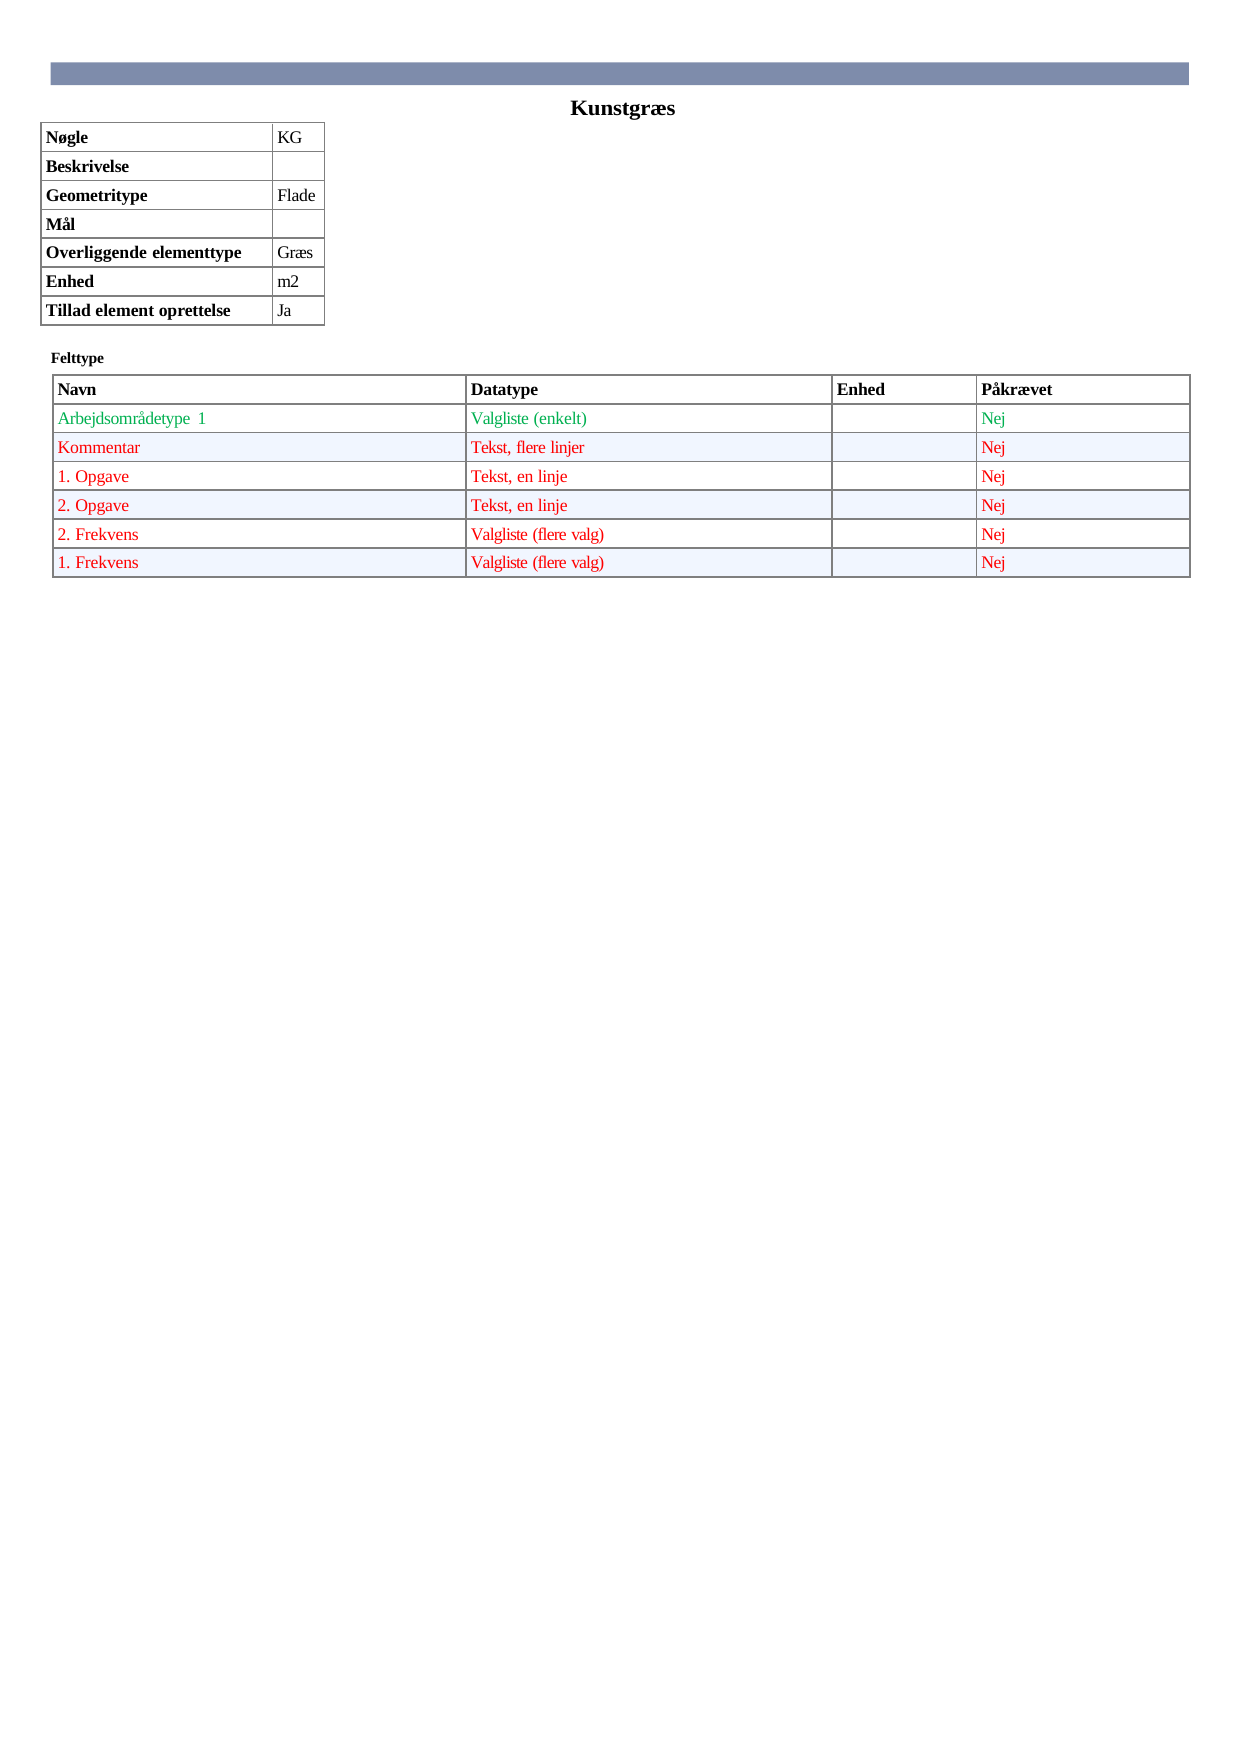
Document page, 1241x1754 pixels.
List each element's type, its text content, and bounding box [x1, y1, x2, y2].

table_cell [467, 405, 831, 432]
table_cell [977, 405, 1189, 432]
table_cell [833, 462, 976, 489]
text Kunstgræs [570, 94, 1201, 120]
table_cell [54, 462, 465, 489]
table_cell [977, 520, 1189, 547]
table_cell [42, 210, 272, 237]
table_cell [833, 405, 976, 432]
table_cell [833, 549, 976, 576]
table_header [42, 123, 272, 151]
text Felttype [51, 349, 112, 367]
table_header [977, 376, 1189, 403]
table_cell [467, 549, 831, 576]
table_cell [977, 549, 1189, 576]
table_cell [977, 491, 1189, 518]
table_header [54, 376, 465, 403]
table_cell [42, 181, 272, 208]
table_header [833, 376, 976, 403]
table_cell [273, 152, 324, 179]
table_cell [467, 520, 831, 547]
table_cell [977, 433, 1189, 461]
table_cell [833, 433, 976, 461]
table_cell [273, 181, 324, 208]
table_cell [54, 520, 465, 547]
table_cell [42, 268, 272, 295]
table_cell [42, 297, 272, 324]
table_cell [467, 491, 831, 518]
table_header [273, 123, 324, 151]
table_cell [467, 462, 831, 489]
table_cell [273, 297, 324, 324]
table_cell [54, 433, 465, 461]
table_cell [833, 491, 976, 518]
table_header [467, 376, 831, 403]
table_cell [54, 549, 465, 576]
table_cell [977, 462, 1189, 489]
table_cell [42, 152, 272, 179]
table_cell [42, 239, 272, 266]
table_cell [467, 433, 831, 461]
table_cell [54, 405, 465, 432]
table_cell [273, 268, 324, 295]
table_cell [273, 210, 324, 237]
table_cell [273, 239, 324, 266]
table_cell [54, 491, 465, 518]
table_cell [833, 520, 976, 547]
